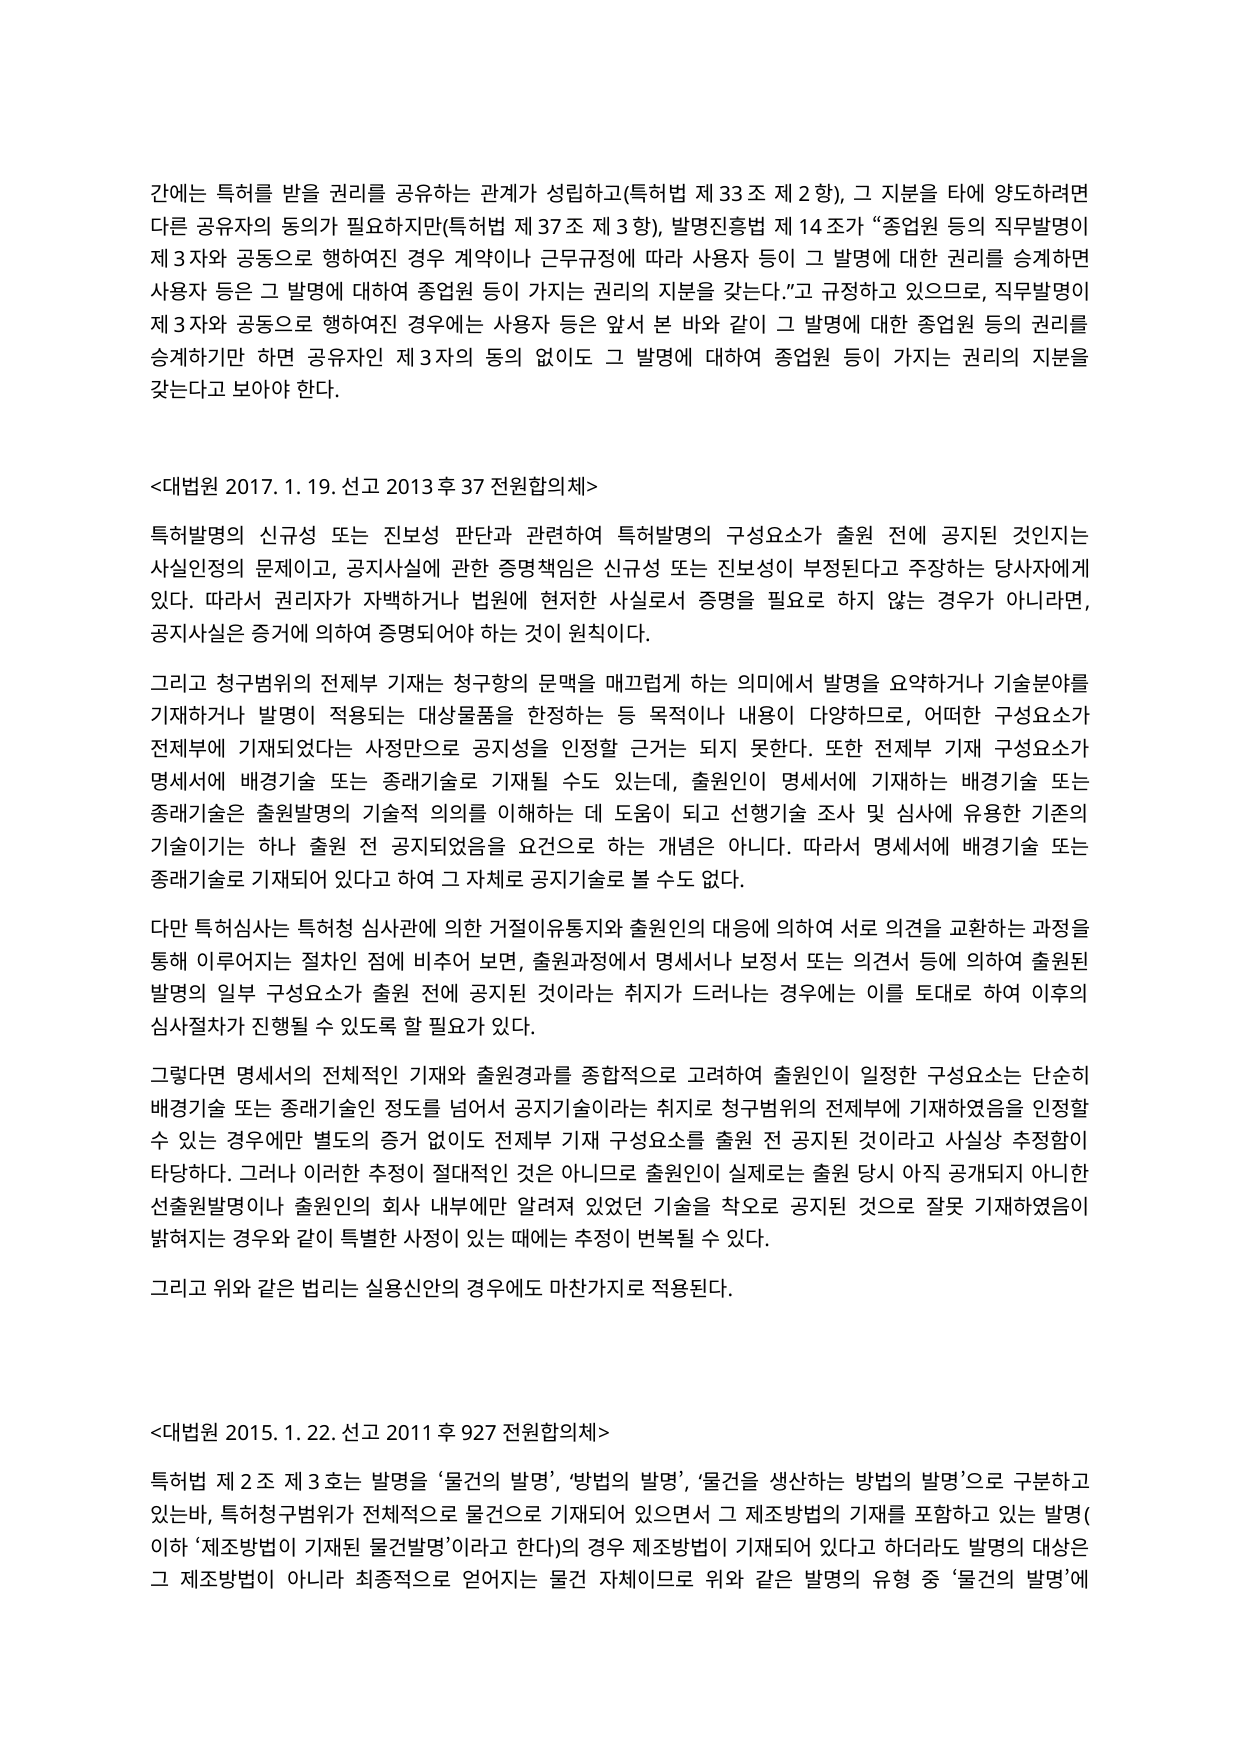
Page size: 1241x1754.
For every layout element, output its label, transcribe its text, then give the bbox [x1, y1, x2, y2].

text 그리고 청구범위의 전제부 기재는 청구항의 문맥을 매끄럽게 하는 의미에서 발명을 요약하거나 기술분야를 기재하거나 발명이 적용되는 대상물품을 한정하는 등 목적이나 내용이 다양하므로, 어떠한 구성요소가 전제부에 기재되었다는 사정만으로 공지성을 인정할 근거는 되지 못한다. 또한 전제부 기재 구성요소가 명세서에 배경기술 또는 종래기술로 기재될 수도 있는데, 출원인이 명세서에 기재하는 배경기술 또는 종래기술은 출원발명의 기술적 의의를 이해하는 데 도움이 되고 선행기술 조사 및 심사에 유용한 기존의 기술이기는 하나 출원 전 공지되었음을 요건으로 하는 개념은 아니다. 따라서 명세서에 배경기술 또는 종래기술로 기재되어 있다고 하여 그 자체로 공지기술로 볼 수도 없다. [150, 667, 1090, 893]
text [150, 177, 1090, 404]
text 그리고 위와 같은 법리는 실용신안의 경우에도 마찬가지로 적용된다. [150, 1272, 1090, 1302]
text <대법원 2015. 1. 22. 선고 2011후927 전원합의체> [150, 1416, 1090, 1446]
text <대법원 2017. 1. 19. 선고 2013후37 전원합의체> [150, 470, 1090, 500]
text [150, 1465, 1090, 1594]
text 다만 특허심사는 특허청 심사관에 의한 거절이유통지와 출원인의 대응에 의하여 서로 의견을 교환하는 과정을 통해 이루어지는 절차인 점에 비추어 보면, 출원과정에서 명세서나 보정서 또는 의견서 등에 의하여 출원된 발명의 일부 구성요소가 출원 전에 공지된 것이라는 취지가 드러나는 경우에는 이를 토대로 하여 이후의 심사절차가 진행될 수 있도록 할 필요가 있다. [150, 912, 1090, 1041]
text 특허발명의 신규성 또는 진보성 판단과 관련하여 특허발명의 구성요소가 출원 전에 공지된 것인지는 사실인정의 문제이고, 공지사실에 관한 증명책임은 신규성 또는 진보성이 부정된다고 주장하는 당사자에게 있다. 따라서 권리자가 자백하거나 법원에 현저한 사실로서 증명을 필요로 하지 않는 경우가 아니라면, 공지사실은 증거에 의하여 증명되어야 하는 것이 원칙이다. [150, 519, 1090, 648]
text 그렇다면 명세서의 전체적인 기재와 출원경과를 종합적으로 고려하여 출원인이 일정한 구성요소는 단순히 배경기술 또는 종래기술인 정도를 넘어서 공지기술이라는 취지로 청구범위의 전제부에 기재하였음을 인정할 수 있는 경우에만 별도의 증거 없이도 전제부 기재 구성요소를 출원 전 공지된 것이라고 사실상 추정함이 타당하다. 그러나 이러한 추정이 절대적인 것은 아니므로 출원인이 실제로는 출원 당시 아직 공개되지 아니한 선출원발명이나 출원인의 회사 내부에만 알려져 있었던 기술을 착오로 공지된 것으로 잘못 기재하였음이 밝혀지는 경우와 같이 특별한 사정이 있는 때에는 추정이 번복될 수 있다. [150, 1059, 1090, 1253]
